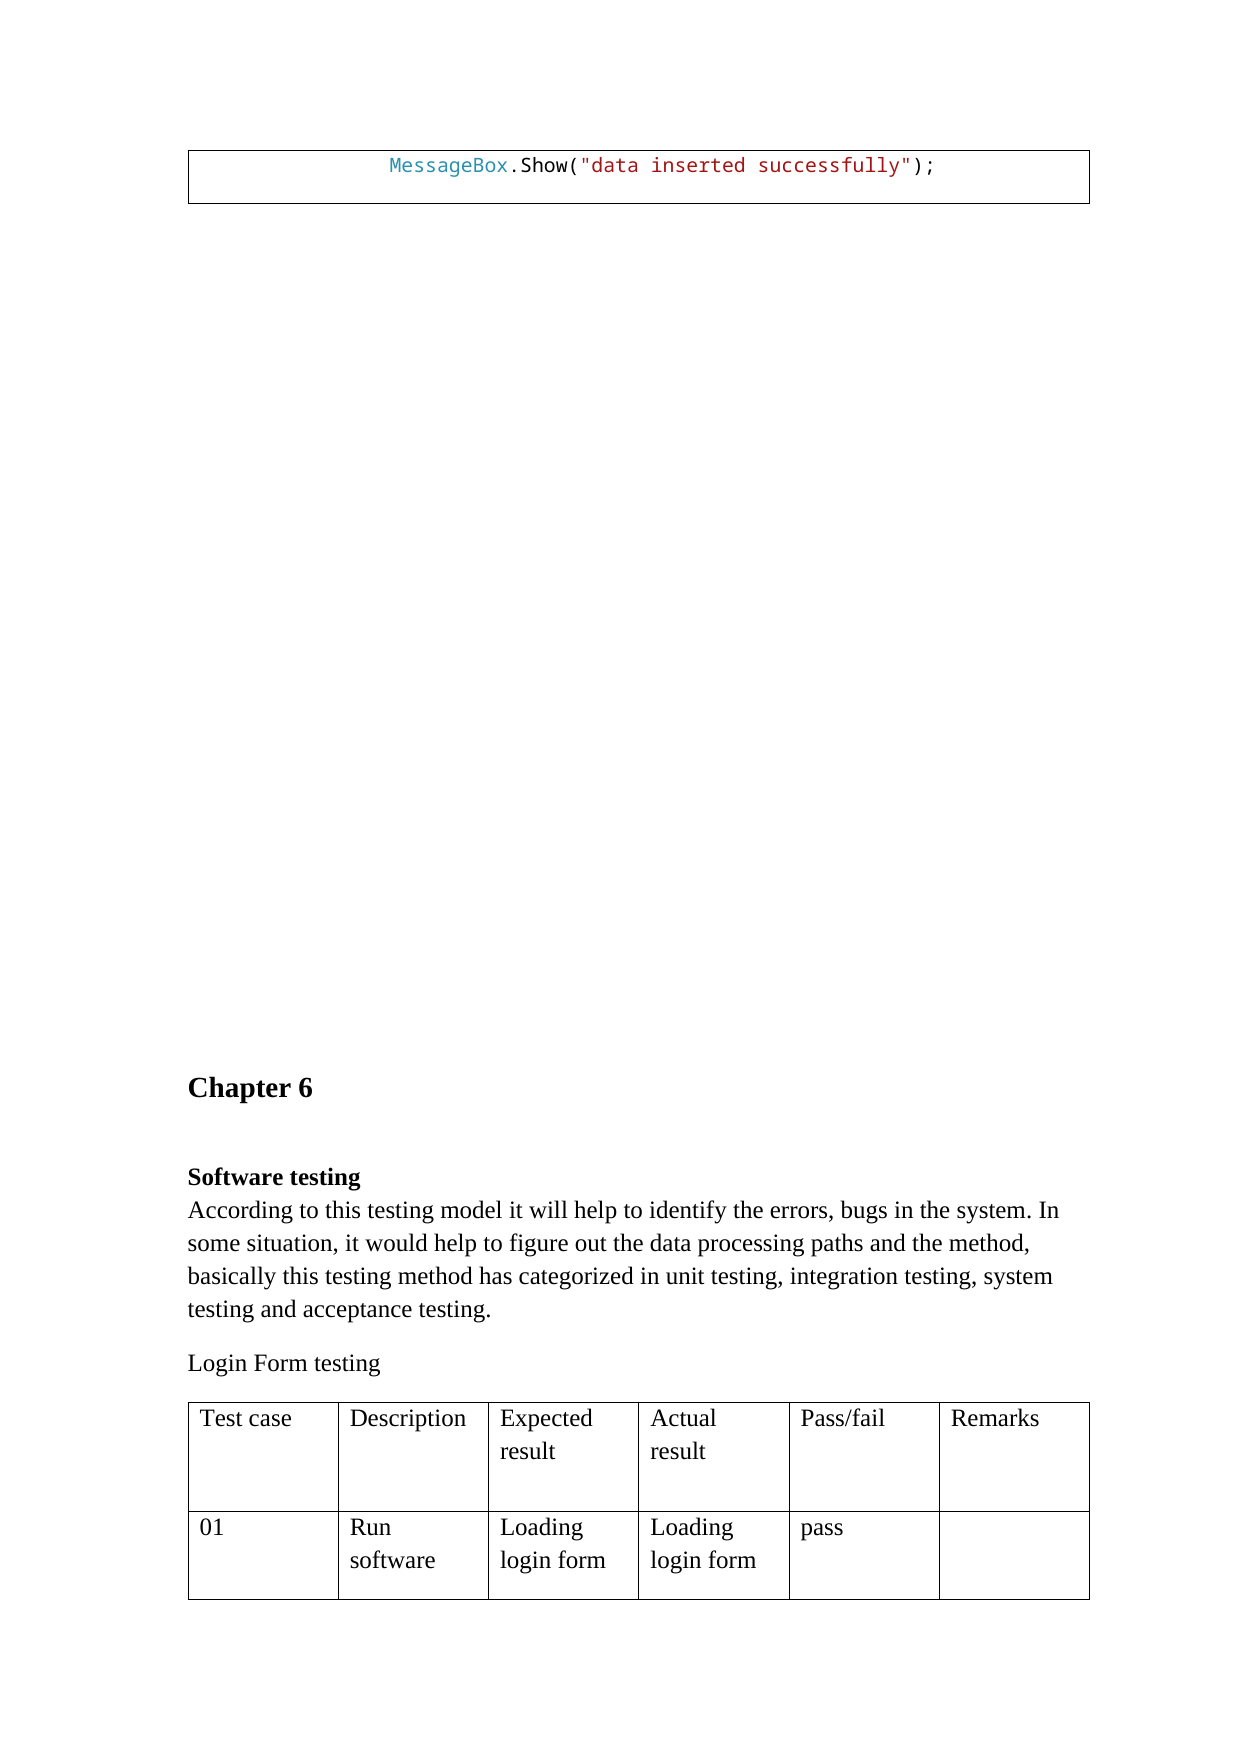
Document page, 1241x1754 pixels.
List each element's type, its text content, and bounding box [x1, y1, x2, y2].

table_header Test case [189, 1403, 338, 1511]
table_cell Loading login form [489, 1512, 638, 1599]
subtitle Chapter 6 [187, 1070, 1090, 1103]
table_cell pass [790, 1512, 939, 1599]
text Login Form testing [187, 1348, 1090, 1377]
table_header Expected result [489, 1403, 638, 1511]
table_header Remarks [940, 1403, 1089, 1511]
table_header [189, 151, 1089, 203]
table_header Pass/fail [790, 1403, 939, 1511]
table_header Description [339, 1403, 488, 1511]
table_cell Loading login form [639, 1512, 789, 1599]
table_header Actual result [639, 1403, 789, 1511]
table_cell Run software [339, 1512, 488, 1599]
text According to this testing model it will help to identify the errors, bugs in the system. In some situation, it would help to figure out the data processing paths and the method, basically this testing method has categorized in unit testing, integration testing, system testing and acceptance testing. [187, 1195, 1090, 1323]
table_cell [940, 1512, 1089, 1599]
subtitle Software testing [187, 1162, 1090, 1191]
table_cell 01 [189, 1512, 338, 1599]
